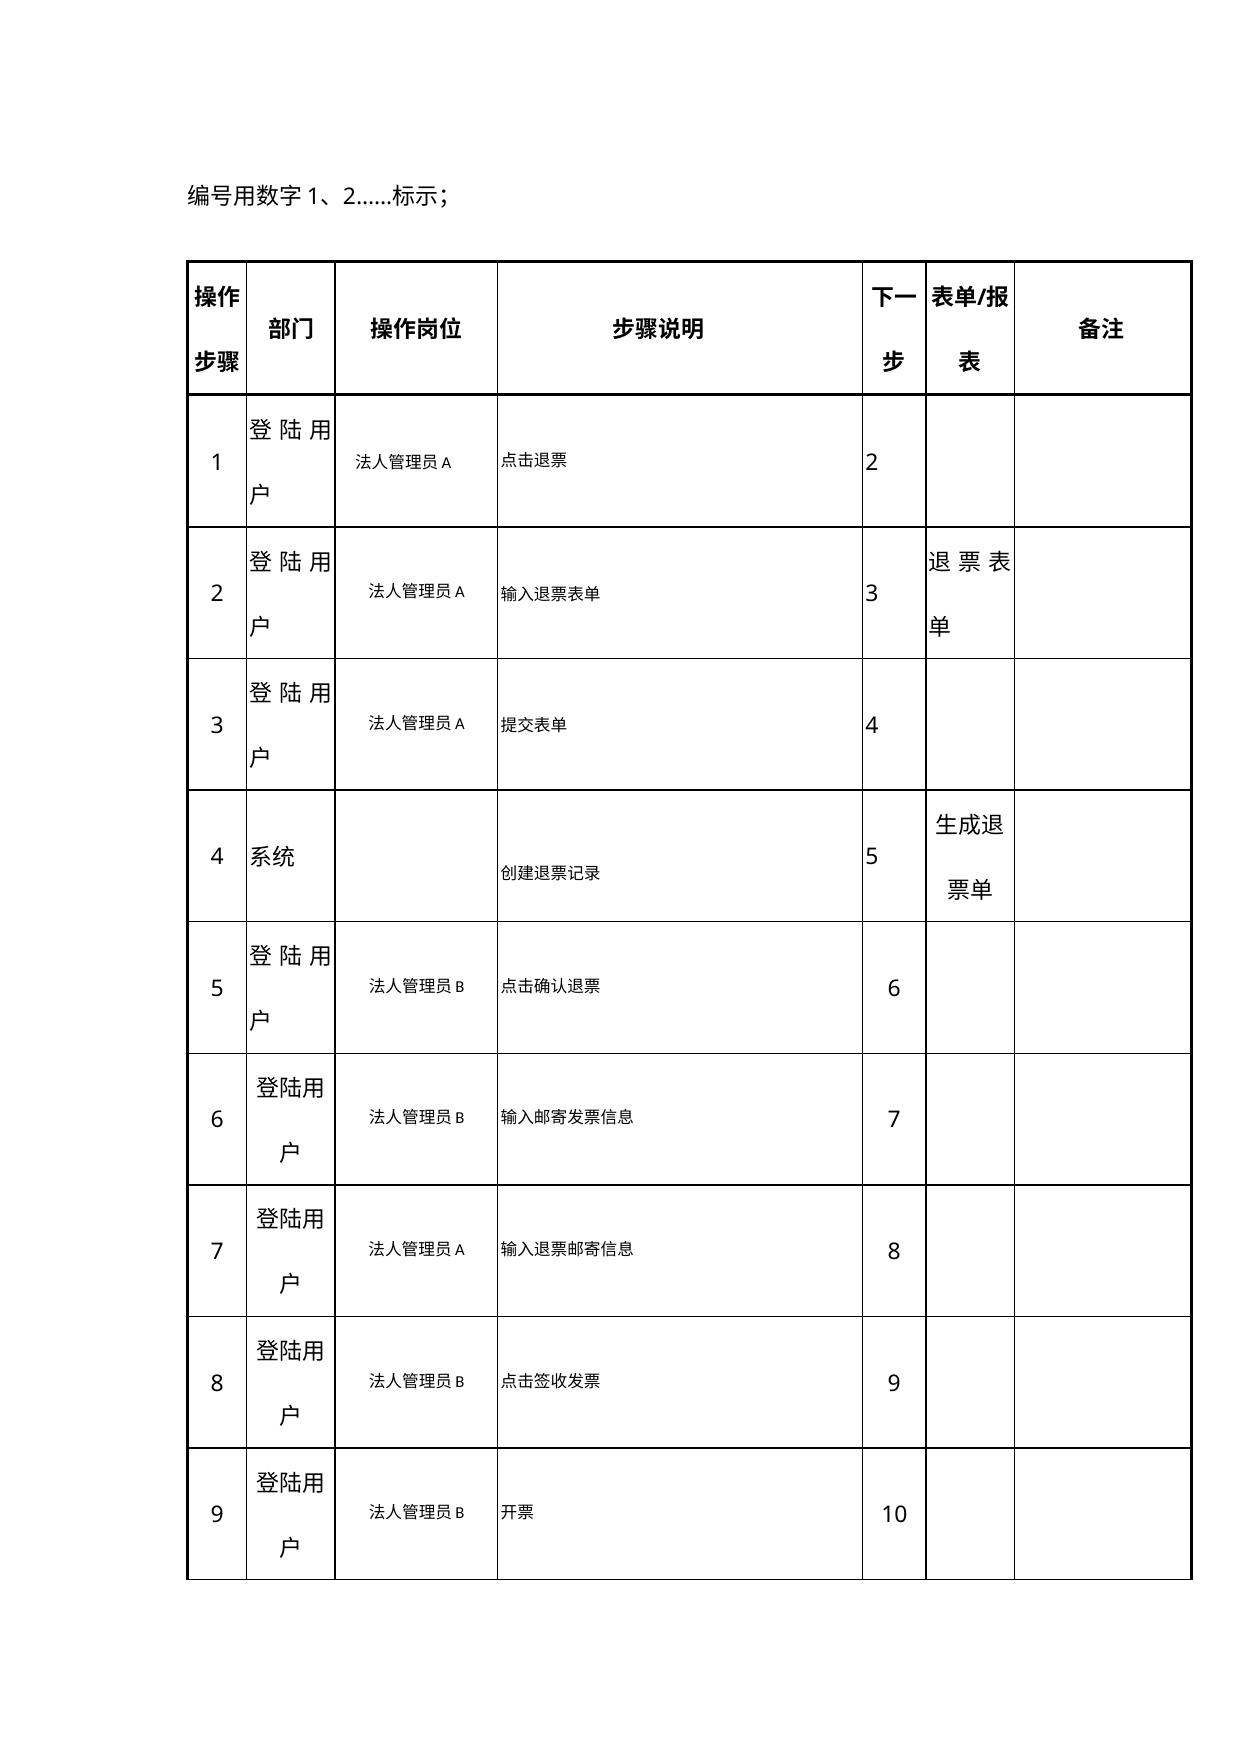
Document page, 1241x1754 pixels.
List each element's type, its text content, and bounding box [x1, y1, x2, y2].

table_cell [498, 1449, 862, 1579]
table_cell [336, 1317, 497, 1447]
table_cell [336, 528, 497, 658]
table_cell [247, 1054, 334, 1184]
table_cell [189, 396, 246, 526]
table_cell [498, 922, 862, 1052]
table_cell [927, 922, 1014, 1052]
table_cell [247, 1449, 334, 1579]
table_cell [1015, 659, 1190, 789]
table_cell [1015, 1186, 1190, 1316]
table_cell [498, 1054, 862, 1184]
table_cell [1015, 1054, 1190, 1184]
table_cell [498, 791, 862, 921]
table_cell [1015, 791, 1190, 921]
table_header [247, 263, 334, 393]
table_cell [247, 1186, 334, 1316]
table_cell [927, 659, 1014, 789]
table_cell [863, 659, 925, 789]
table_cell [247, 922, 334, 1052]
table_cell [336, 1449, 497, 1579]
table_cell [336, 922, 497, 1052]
text 编号用数字1、2……标示； [187, 162, 1053, 227]
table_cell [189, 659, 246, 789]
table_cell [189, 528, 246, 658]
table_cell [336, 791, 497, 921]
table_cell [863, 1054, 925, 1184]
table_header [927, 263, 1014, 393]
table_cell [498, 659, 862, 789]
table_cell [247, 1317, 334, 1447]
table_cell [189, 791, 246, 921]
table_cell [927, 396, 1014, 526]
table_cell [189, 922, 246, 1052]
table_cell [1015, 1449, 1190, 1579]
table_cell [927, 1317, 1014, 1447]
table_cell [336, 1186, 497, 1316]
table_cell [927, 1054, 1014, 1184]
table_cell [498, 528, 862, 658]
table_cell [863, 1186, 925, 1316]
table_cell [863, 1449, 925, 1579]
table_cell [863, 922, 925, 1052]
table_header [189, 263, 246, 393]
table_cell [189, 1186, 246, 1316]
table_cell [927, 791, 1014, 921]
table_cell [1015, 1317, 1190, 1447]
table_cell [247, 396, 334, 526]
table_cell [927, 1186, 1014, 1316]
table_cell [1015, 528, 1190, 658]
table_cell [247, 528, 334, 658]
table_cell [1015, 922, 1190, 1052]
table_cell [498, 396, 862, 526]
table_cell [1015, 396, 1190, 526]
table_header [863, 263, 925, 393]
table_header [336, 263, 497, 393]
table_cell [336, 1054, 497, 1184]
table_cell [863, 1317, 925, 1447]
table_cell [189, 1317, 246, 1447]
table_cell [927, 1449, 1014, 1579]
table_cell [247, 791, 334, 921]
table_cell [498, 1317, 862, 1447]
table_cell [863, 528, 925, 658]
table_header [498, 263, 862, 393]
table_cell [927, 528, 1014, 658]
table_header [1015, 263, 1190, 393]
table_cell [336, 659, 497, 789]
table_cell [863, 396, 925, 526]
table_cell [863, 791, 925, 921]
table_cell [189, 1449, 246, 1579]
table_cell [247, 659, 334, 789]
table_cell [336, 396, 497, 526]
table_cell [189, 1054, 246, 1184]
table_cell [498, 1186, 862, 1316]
